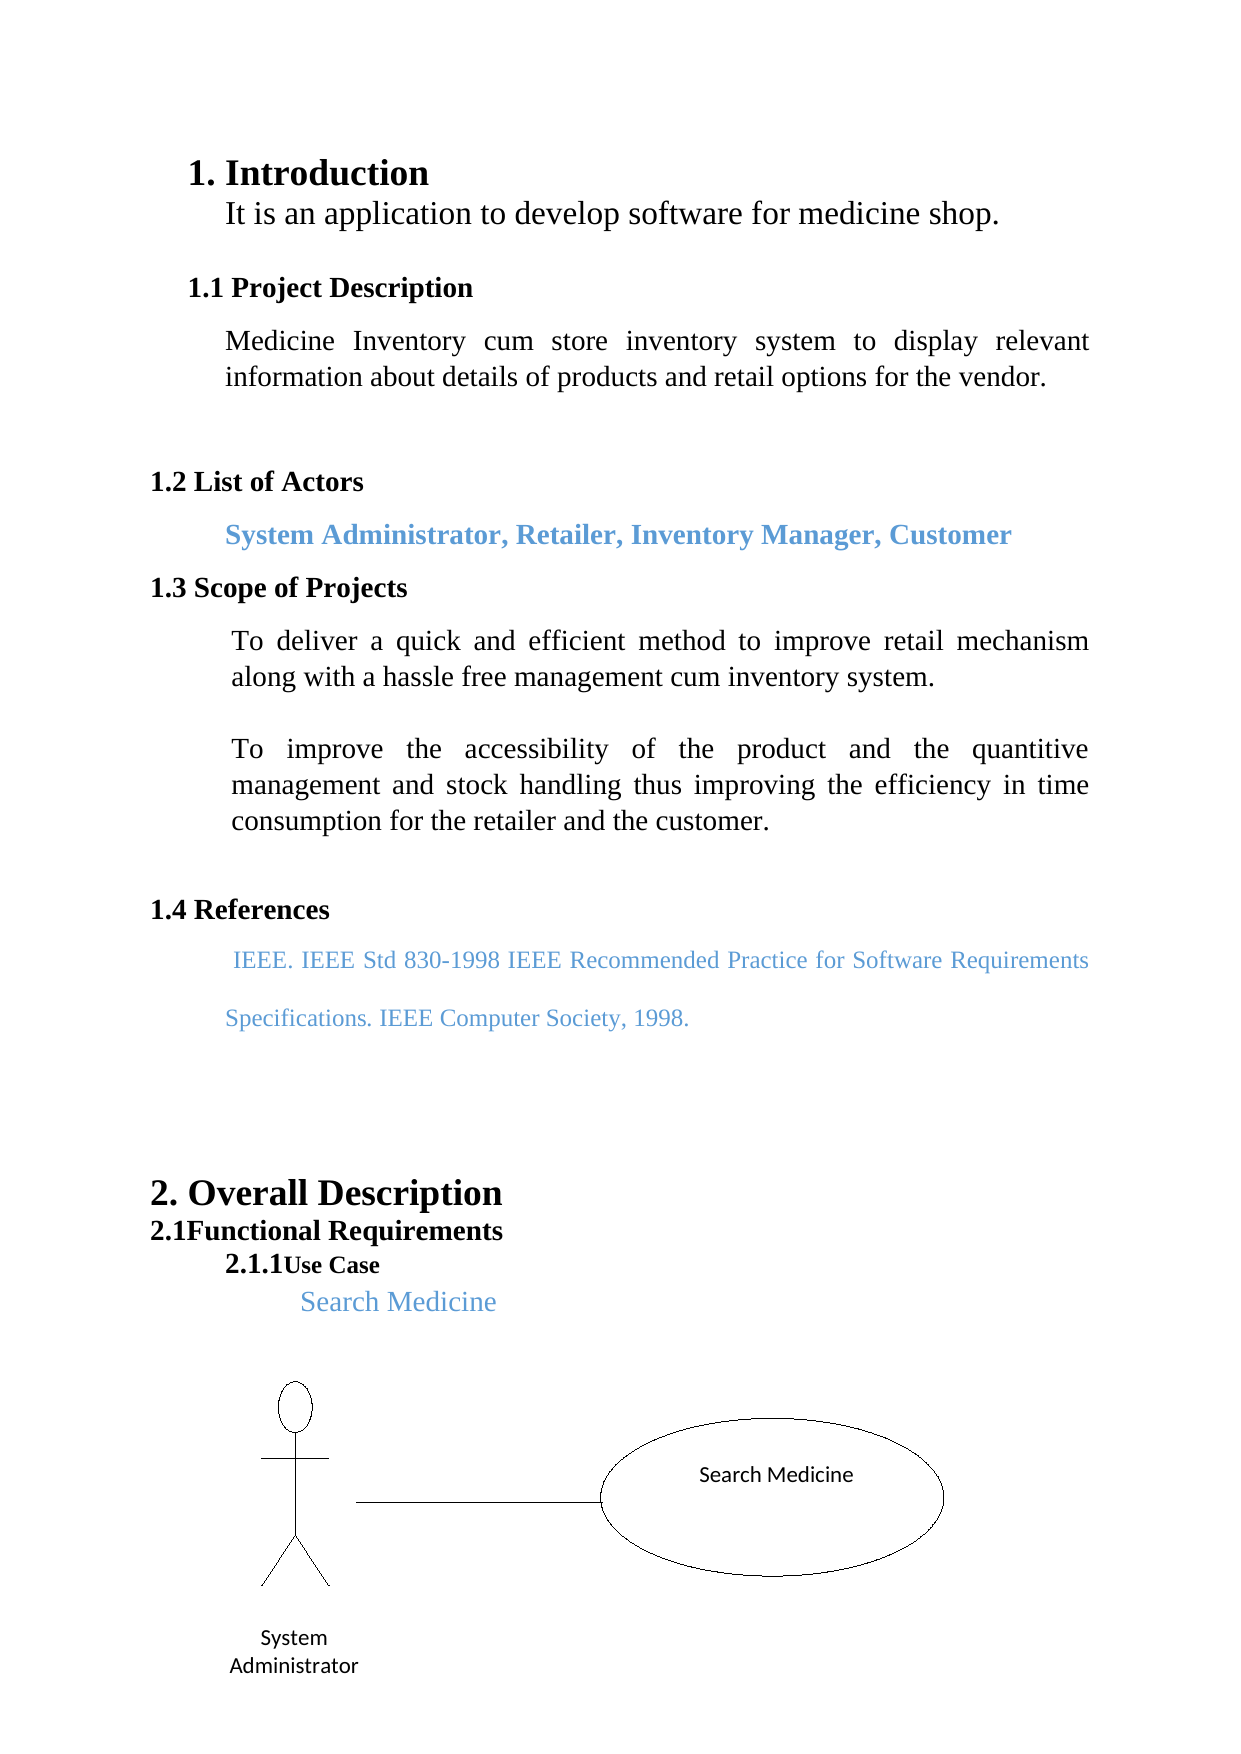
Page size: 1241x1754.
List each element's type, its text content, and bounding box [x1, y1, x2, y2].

text 2.1Functional Requirements [150, 1213, 1090, 1247]
list To deliver a quick and efficient method to improve retail mechanism along with a hassle free management cum inventory system. [231, 623, 1090, 692]
text 1.2 List of Actors [150, 464, 1090, 498]
text 2. Overall Description [150, 1170, 1090, 1213]
subtitle Search Medicine [150, 1284, 1090, 1318]
text IEEE. IEEE Std 830-1998 IEEE Recommended Practice for Software Requirements Specifications. IEEE Computer Society, 1998. [225, 945, 1090, 1032]
list Introduction [187, 150, 1090, 193]
text System Administrator, Retailer, Inventory Manager, Customer [150, 517, 1090, 551]
text Medicine Inventory cum store inventory system to display relevant information about details of products and retail options for the vendor. [225, 323, 1090, 392]
list Project Description [187, 270, 1090, 303]
text 2.1.1Use Case [150, 1247, 1090, 1280]
text 1.3 Scope of Projects [150, 570, 1090, 603]
list To improve the accessibility of the product and the quantitive management and stock handling thus improving the efficiency in time consumption for the retailer and the customer. [231, 731, 1090, 837]
text It is an application to develop software for medicine shop. [225, 193, 1090, 231]
text 1.4 References [150, 892, 1090, 926]
